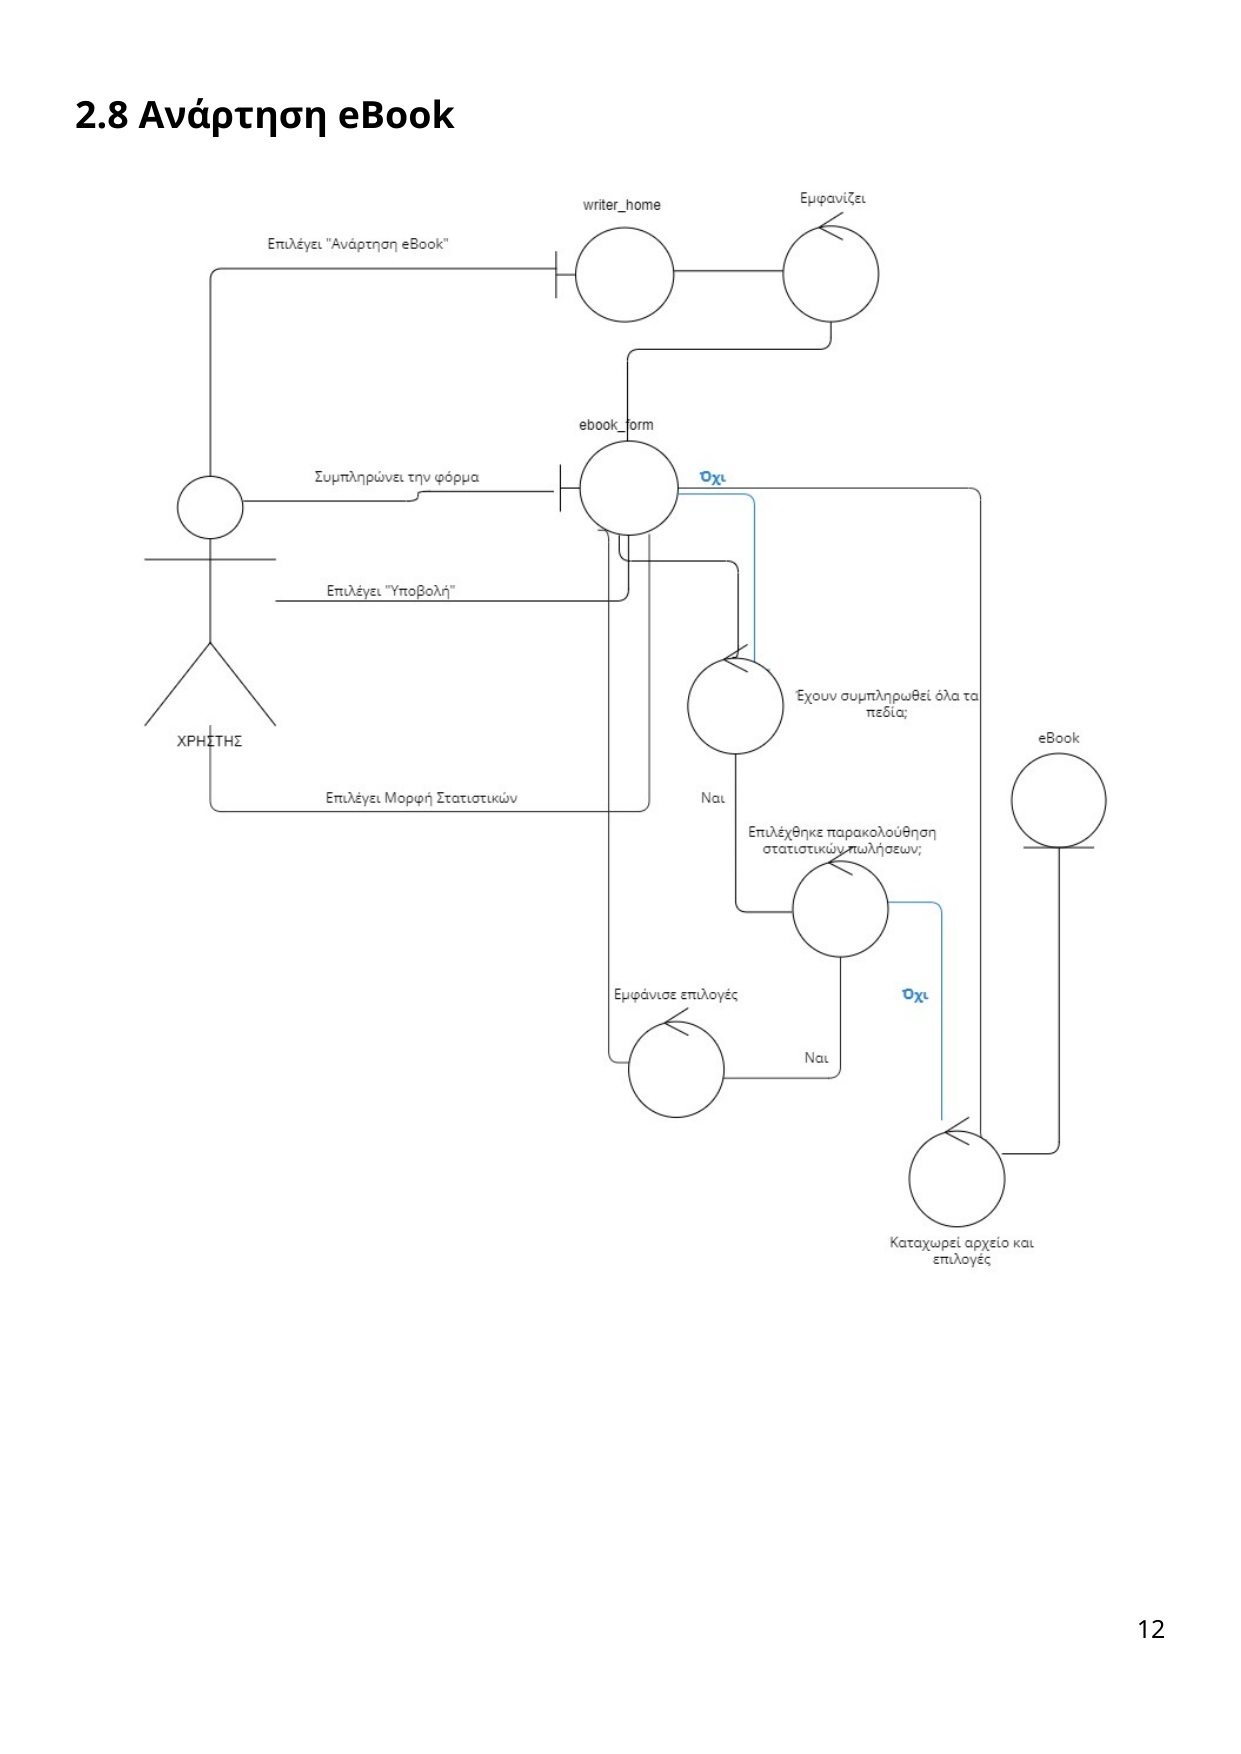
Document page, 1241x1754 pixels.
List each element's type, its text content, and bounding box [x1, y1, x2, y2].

subtitle 2.8 Ανάρτηση eBook [75, 89, 1165, 140]
picture [75, 176, 1166, 1318]
